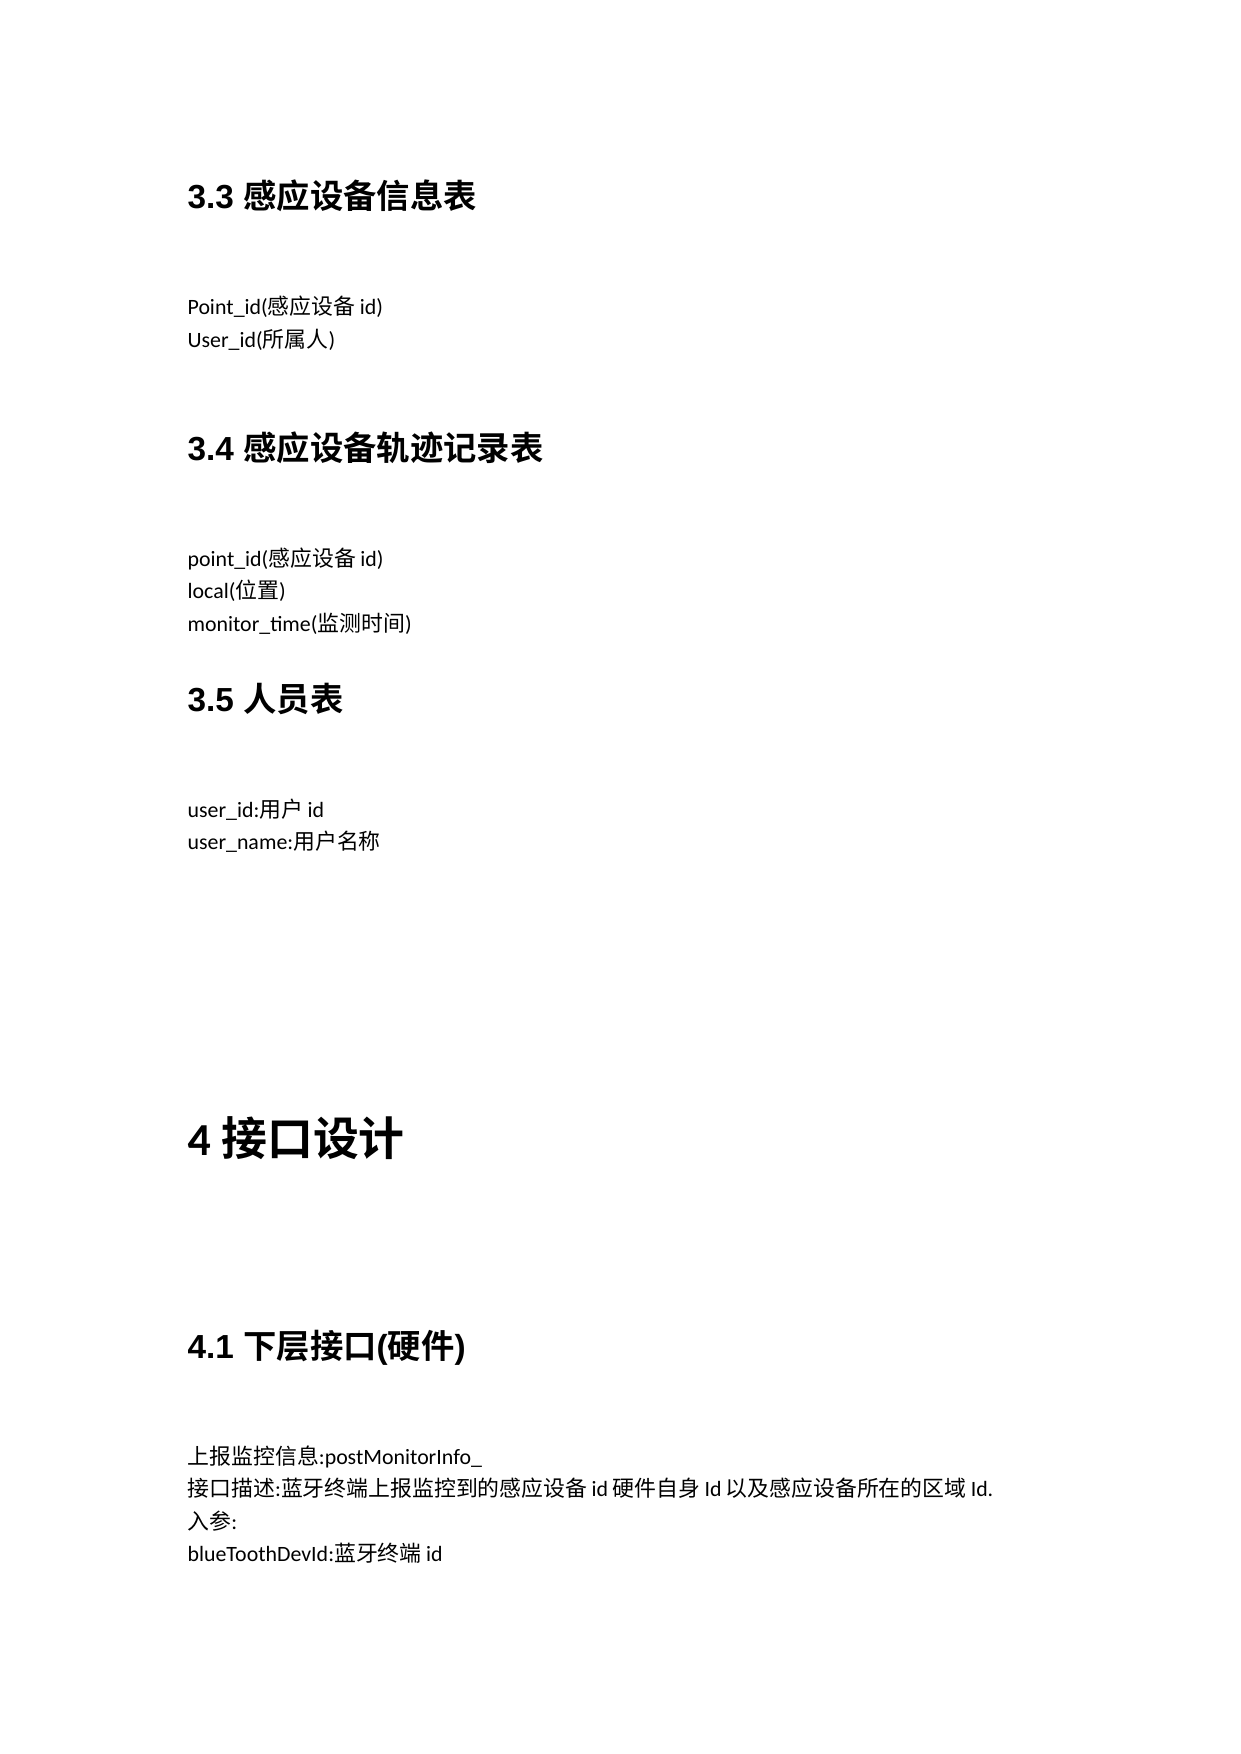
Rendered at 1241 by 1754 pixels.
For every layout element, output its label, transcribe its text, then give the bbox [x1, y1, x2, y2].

text 入参: [187, 1503, 1053, 1536]
text 接口描述:蓝牙终端上报监控到的感应设备id硬件自身Id以及感应设备所在的区域Id. [187, 1471, 1053, 1503]
subtitle 3.3 感应设备信息表 [187, 162, 1053, 227]
text 上报监控信息:postMonitorInfo_ [187, 1438, 1053, 1471]
text local(位置) [187, 573, 1053, 605]
text user_id:用户id [187, 791, 1053, 824]
text User_id(所属人) [187, 321, 1053, 354]
text user_name:用户名称 [187, 824, 1053, 856]
text point_id(感应设备id) [187, 540, 1053, 573]
subtitle 3.4 感应设备轨迹记录表 [187, 413, 1053, 478]
text Point_id(感应设备id) [187, 289, 1053, 321]
text monitor_time(监测时间) [187, 605, 1053, 638]
subtitle 4 接口设计 [187, 1087, 1053, 1184]
subtitle 4.1 下层接口(硬件) [187, 1312, 1053, 1377]
text blueToothDevId:蓝牙终端id [187, 1536, 1053, 1568]
subtitle 3.5 人员表 [187, 665, 1053, 730]
